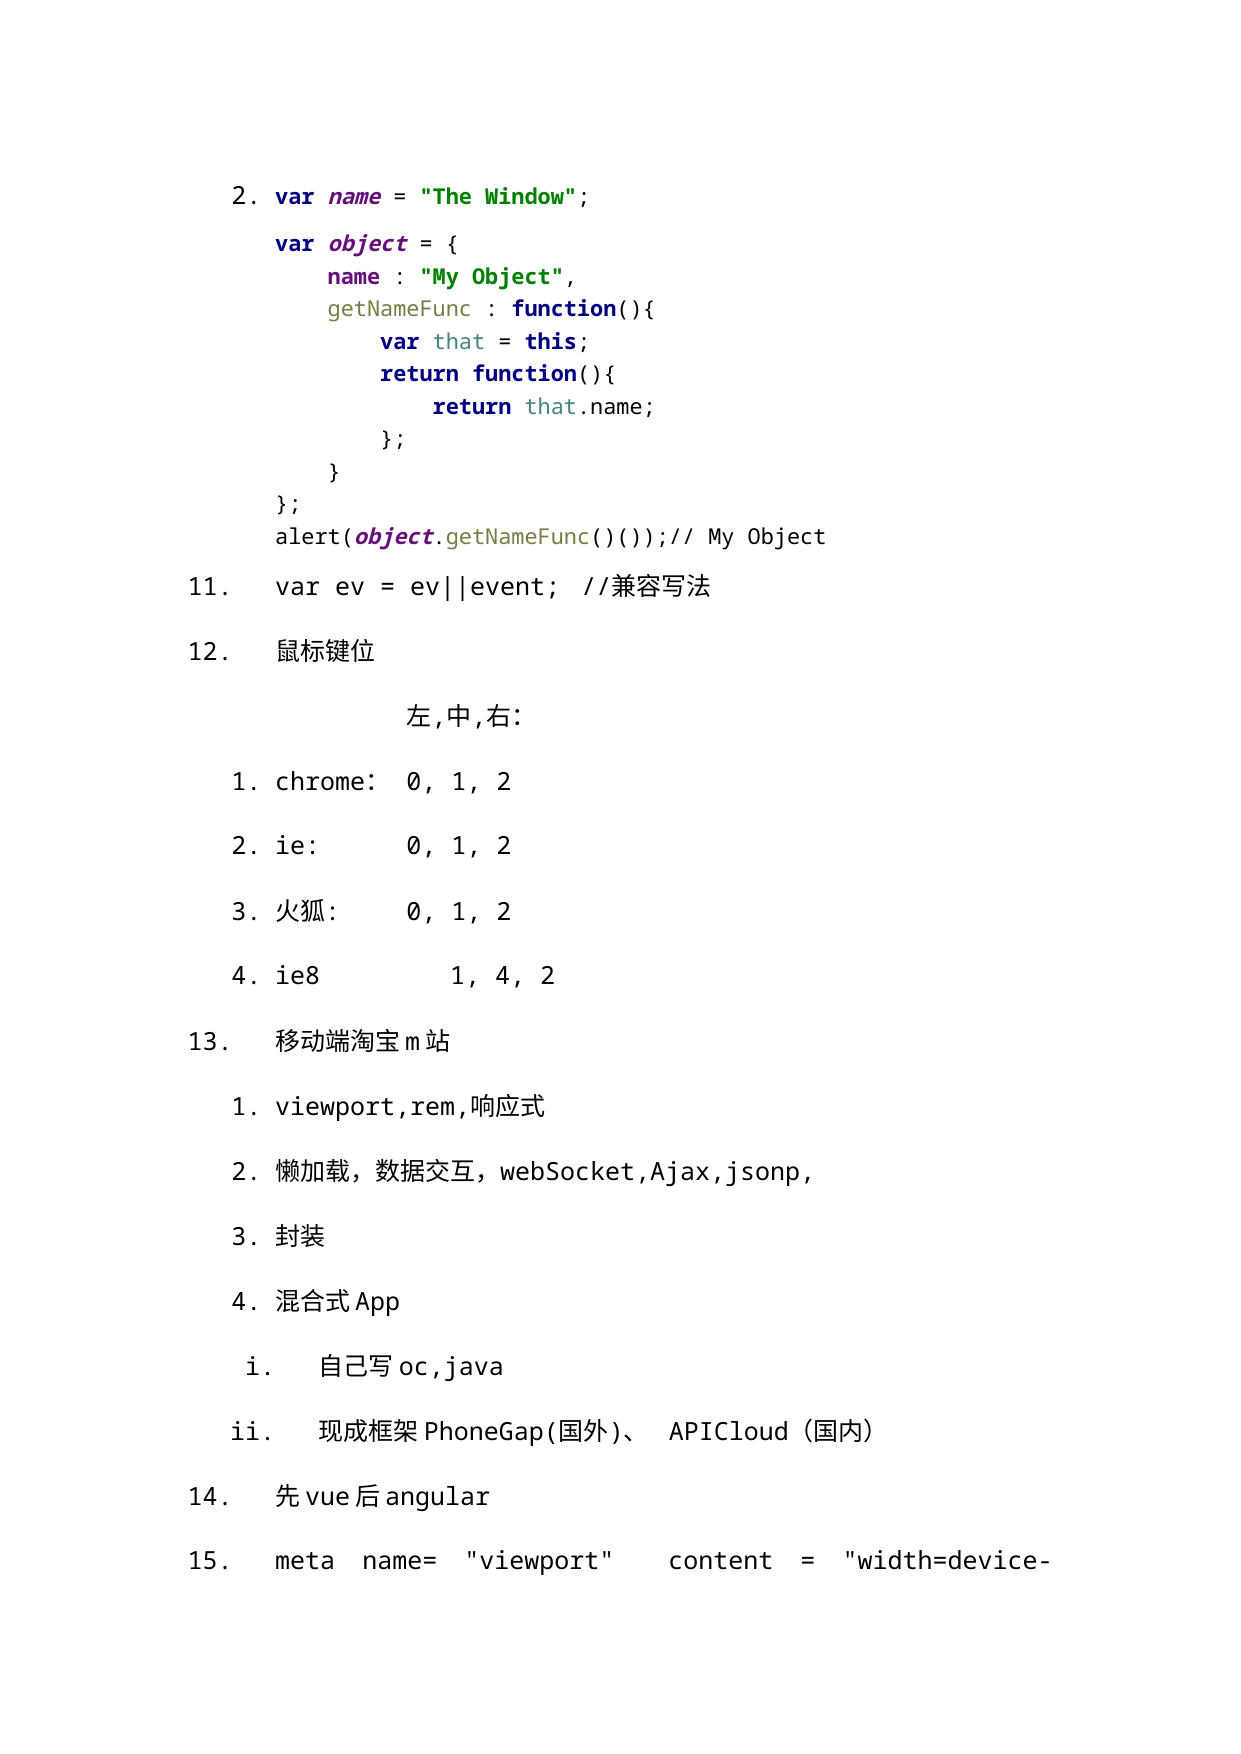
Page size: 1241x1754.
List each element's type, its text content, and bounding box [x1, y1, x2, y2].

list 火狐: 0, 1, 2 [231, 877, 1053, 942]
text 左,中,右： [362, 682, 1053, 747]
list 混合式App [231, 1267, 1053, 1332]
list var name = "The Window"; var object = { name : "My Object", getNameFunc : function(){ var that = this; return function(){ return that.name; }; } }; alert(object.getNameFunc()());// My Object [231, 162, 1053, 552]
list 先vue后angular [187, 1462, 1053, 1527]
list 封装 [231, 1202, 1053, 1267]
list 现成框架PhoneGap(国外)、 APICloud（国内） [275, 1397, 1053, 1462]
list viewport,rem,响应式 [231, 1072, 1053, 1137]
list 懒加载，数据交互，webSocket,Ajax,jsonp, [231, 1137, 1053, 1202]
list 鼠标键位 [187, 617, 1053, 682]
list var ev = ev||event; //兼容写法 [187, 552, 1053, 617]
list 移动端淘宝m站 [187, 1007, 1053, 1072]
list chrome： 0, 1, 2 [231, 747, 1053, 812]
list ie: 0, 1, 2 [231, 812, 1053, 877]
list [187, 1527, 1053, 1592]
list 自己写oc,java [275, 1332, 1053, 1397]
list ie8 1, 4, 2 [231, 942, 1053, 1007]
